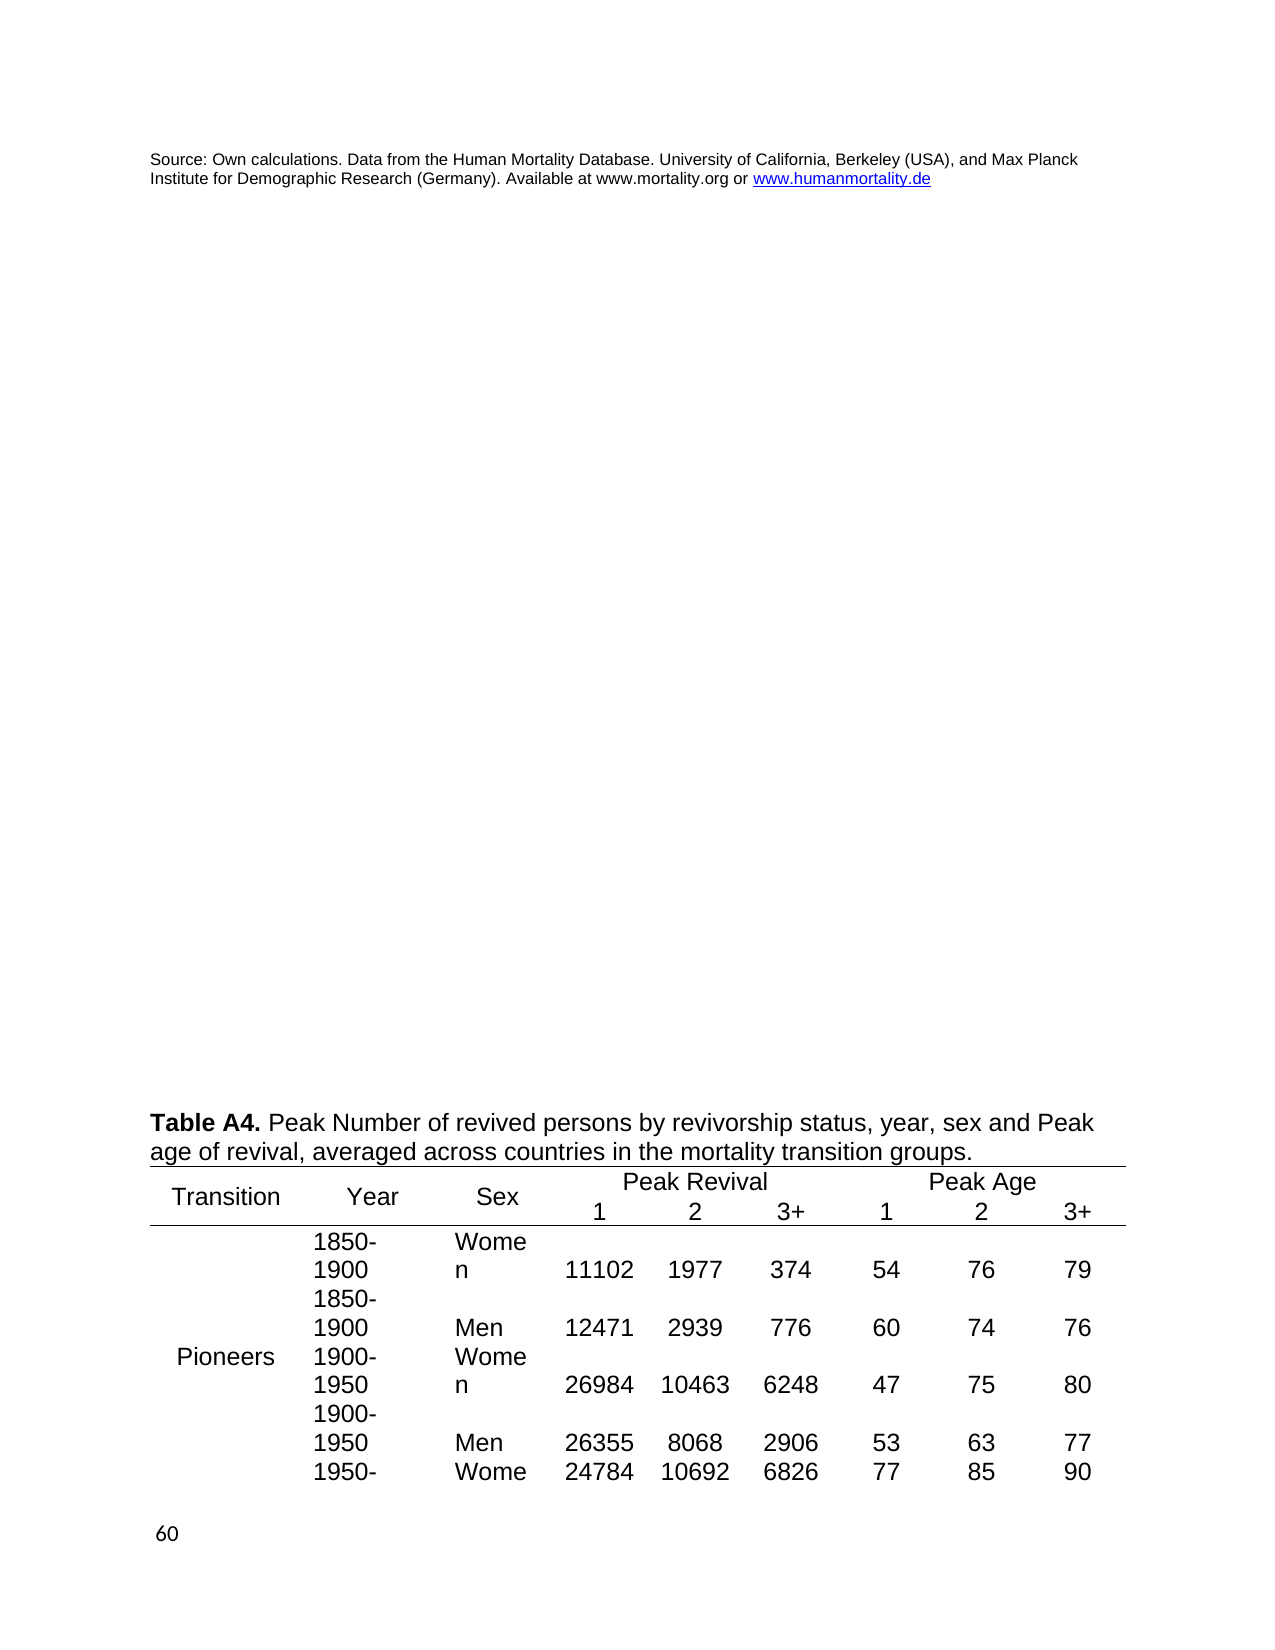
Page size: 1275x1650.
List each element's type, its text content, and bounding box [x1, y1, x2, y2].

text Source: Own calculations. Data from the Human Mortality Database. University of California, Berkeley (USA), and Max Planck Institute for Demographic Research (Germany). Available at www.mortality.org or www.humanmortality.de [150, 150, 1125, 188]
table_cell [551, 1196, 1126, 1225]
text Table A4. Peak Number of revived persons by revivorship status, year, sex and Peak age of revival, averaged across countries in the mortality transition groups. [150, 1108, 1125, 1166]
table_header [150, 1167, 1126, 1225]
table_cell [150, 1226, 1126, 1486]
